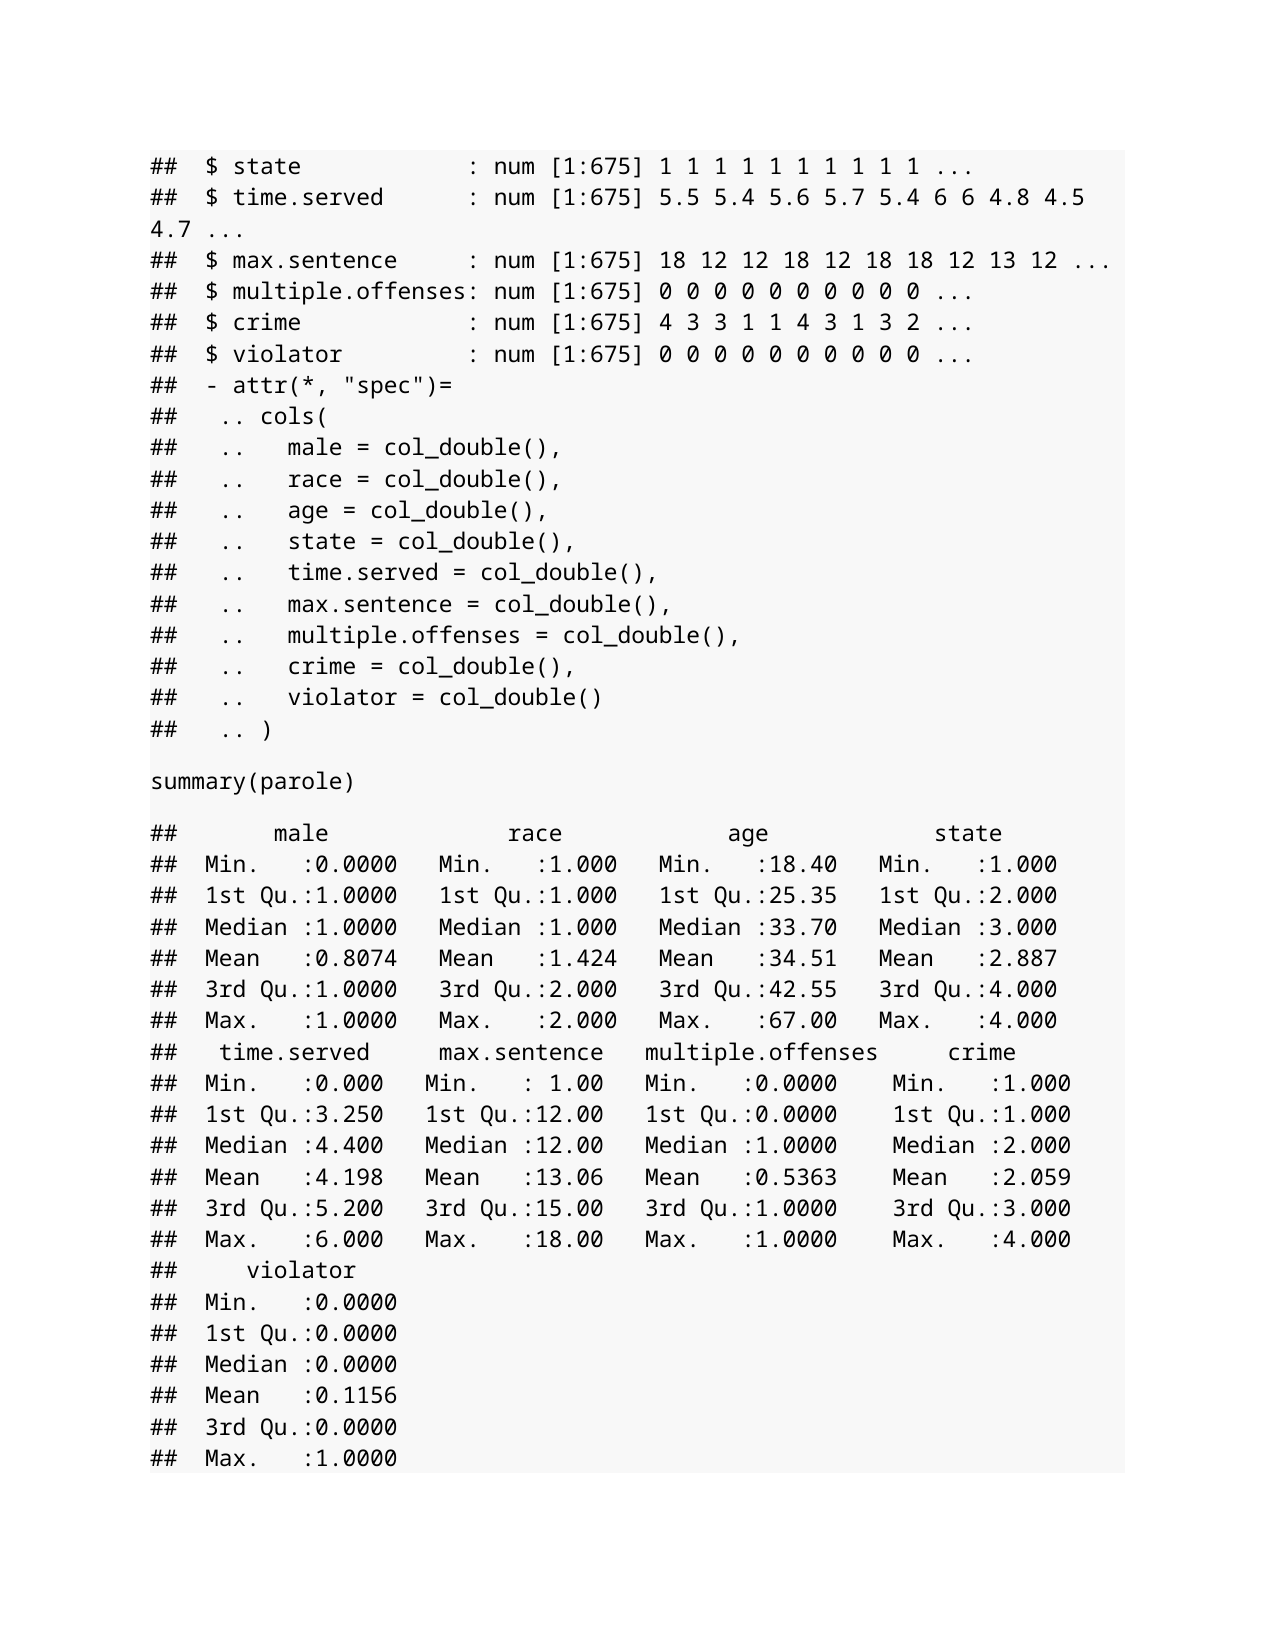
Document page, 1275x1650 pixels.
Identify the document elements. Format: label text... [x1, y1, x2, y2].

text ## male race age state ## Min. :0.0000 Min. :1.000 Min. :18.40 Min. :1.000 ## 1st Qu.:1.0000 1st Qu.:1.000 1st Qu.:25.35 1st Qu.:2.000 ## Median :1.0000 Median :1.000 Median :33.70 Median :3.000 ## Mean :0.8074 Mean :1.424 Mean :34.51 Mean :2.887 ## 3rd Qu.:1.0000 3rd Qu.:2.000 3rd Qu.:42.55 3rd Qu.:4.000 ## Max. :1.0000 Max. :2.000 Max. :67.00 Max. :4.000 ## time.served max.sentence multiple.offenses crime ## Min. :0.000 Min. : 1.00 Min. :0.0000 Min. :1.000 ## 1st Qu.:3.250 1st Qu.:12.00 1st Qu.:0.0000 1st Qu.:1.000 ## Median :4.400 Median :12.00 Median :1.0000 Median :2.000 ## Mean :4.198 Mean :13.06 Mean :0.5363 Mean :2.059 ## 3rd Qu.:5.200 3rd Qu.:15.00 3rd Qu.:1.0000 3rd Qu.:3.000 ## Max. :6.000 Max. :18.00 Max. :1.0000 Max. :4.000 ## violator ## Min. :0.0000 ## 1st Qu.:0.0000 ## Median :0.0000 ## Mean :0.1156 ## 3rd Qu.:0.0000 ## Max. :1.0000 [150, 817, 1125, 1473]
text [150, 150, 1125, 744]
text summary(parole) [150, 764, 1125, 796]
